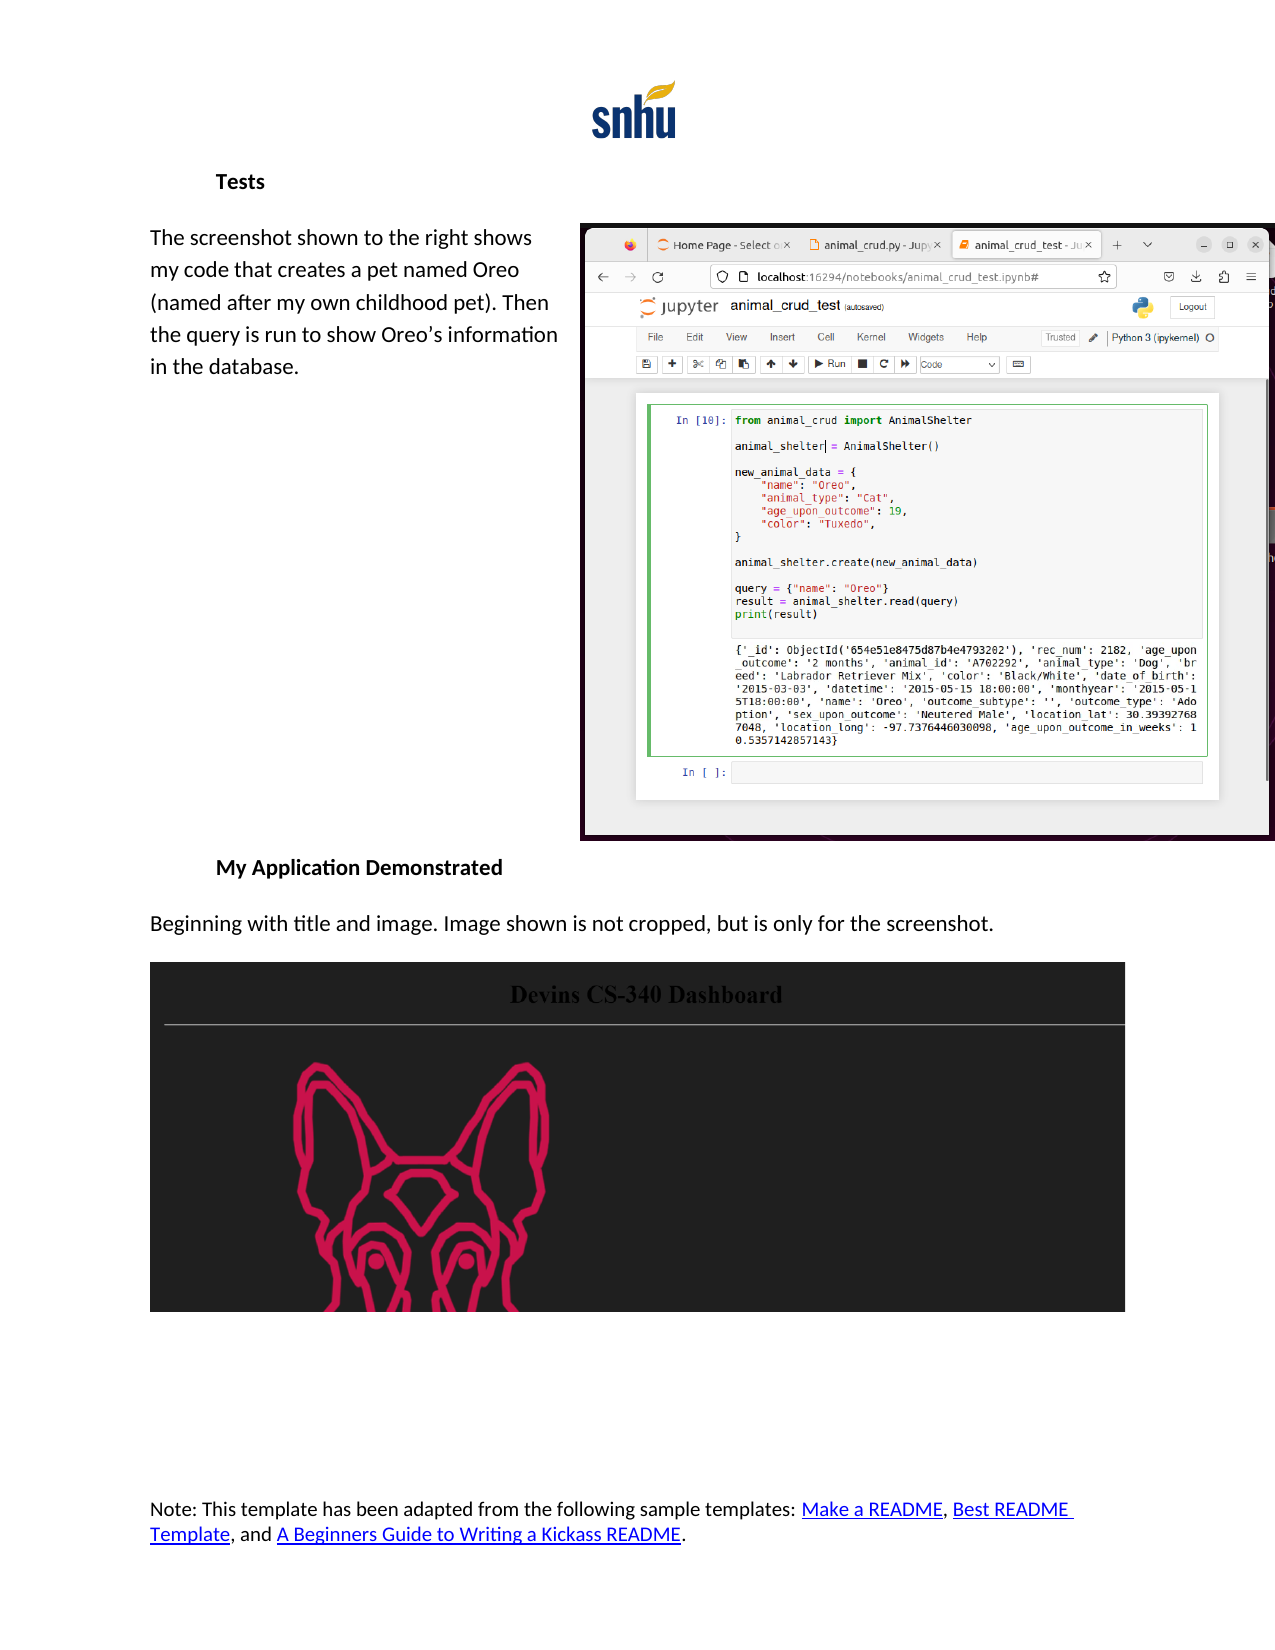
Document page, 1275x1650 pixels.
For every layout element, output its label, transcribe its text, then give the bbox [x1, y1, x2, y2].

subtitle Tests [150, 167, 1125, 195]
picture [573, 75, 702, 147]
picture [150, 962, 1125, 1312]
text The screenshot shown to the right shows my code that creates a pet named Oreo (named after my own childhood pet). Then the query is run to show Oreo’s information in the database. [150, 223, 580, 380]
text Beginning with title and image. Image shown is not cropped, but is only for the screenshot. [150, 909, 1125, 938]
picture [580, 223, 1275, 841]
subtitle My Application Demonstrated [150, 853, 1125, 882]
